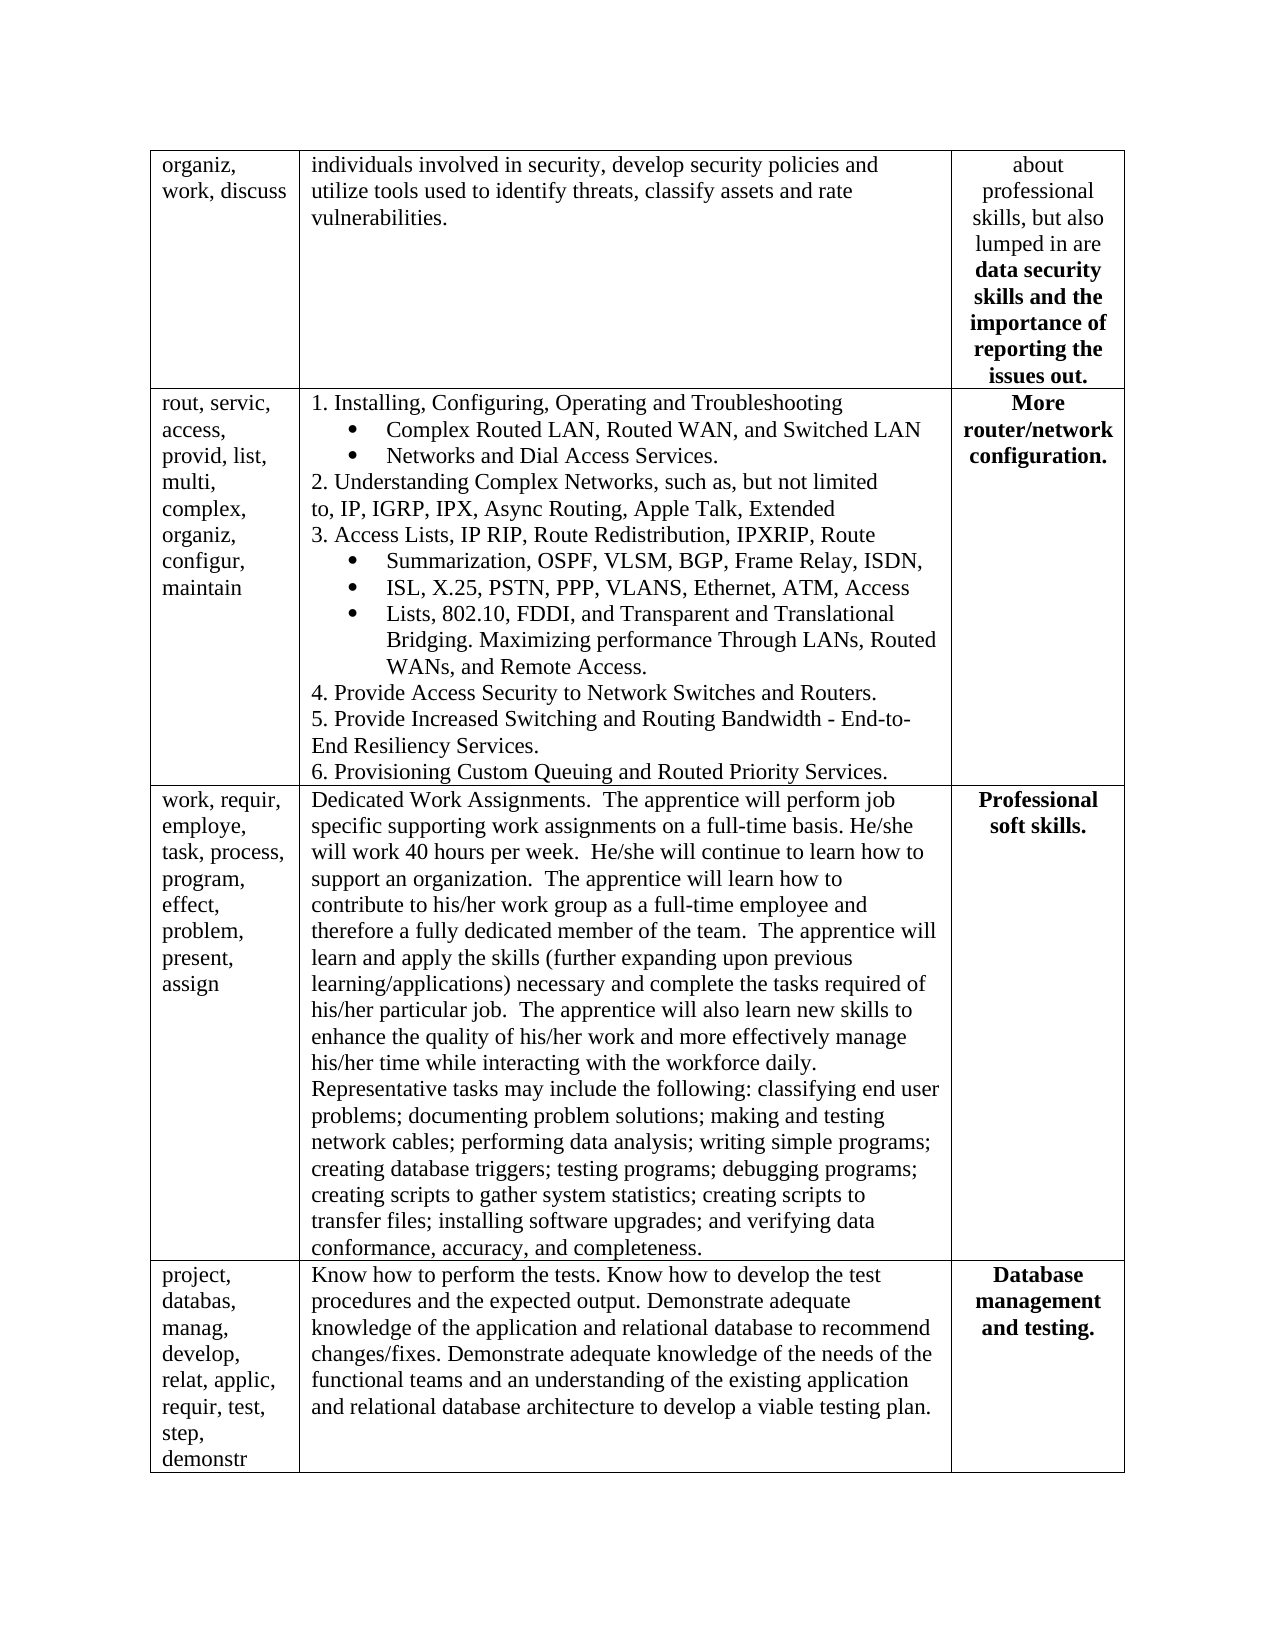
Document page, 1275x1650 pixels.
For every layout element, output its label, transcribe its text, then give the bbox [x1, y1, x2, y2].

table_cell More router/network configuration. [952, 389, 1124, 784]
table_cell project, databas, manag, develop, relat, applic, requir, test, step, demonstr [151, 1261, 299, 1472]
table_cell Database management and testing. [952, 1261, 1124, 1472]
table_cell Know how to perform the tests. Know how to develop the test procedures and the expected output. Demonstrate adequate knowledge of the application and relational database to recommend changes/fixes. Demonstrate adequate knowledge of the needs of the functional teams and an understanding of the existing application and relational database architecture to develop a viable testing plan. [300, 1261, 951, 1472]
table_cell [151, 151, 299, 388]
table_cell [952, 151, 1124, 388]
table_cell Professional soft skills. [952, 786, 1124, 1260]
table_cell work, requir, employe, task, process, program, effect, problem, present, assign [151, 786, 299, 1260]
table_cell 1. Installing, Configuring, Operating and Troubleshooting Complex Routed LAN, Routed WAN, and Switched LAN Networks and Dial Access Services. 2. Understanding Complex Networks, such as, but not limited to, IP, IGRP, IPX, Async Routing, Apple Talk, Extended 3. Access Lists, IP RIP, Route Redistribution, IPXRIP, Route Summarization, OSPF, VLSM, BGP, Frame Relay, ISDN, ISL, X.25, PSTN, PPP, VLANS, Ethernet, ATM, Access Lists, 802.10, FDDI, and Transparent and Translational Bridging. Maximizing performance Through LANs, Routed WANs, and Remote Access. 4. Provide Access Security to Network Switches and Routers. 5. Provide Increased Switching and Routing Bandwidth - End-to- End Resiliency Services. 6. Provisioning Custom Queuing and Routed Priority Services. [300, 389, 951, 784]
table_cell rout, servic, access, provid, list, multi, complex, organiz, configur, maintain [151, 389, 299, 784]
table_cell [300, 151, 951, 388]
table_cell Dedicated Work Assignments. The apprentice will perform job specific supporting work assignments on a full-time basis. He/she will work 40 hours per week. He/she will continue to learn how to support an organization. The apprentice will learn how to contribute to his/her work group as a full-time employee and therefore a fully dedicated member of the team. The apprentice will learn and apply the skills (further expanding upon previous learning/applications) necessary and complete the tasks required of his/her particular job. The apprentice will also learn new skills to enhance the quality of his/her work and more effectively manage his/her time while interacting with the workforce daily. Representative tasks may include the following: classifying end user problems; documenting problem solutions; making and testing network cables; performing data analysis; writing simple programs; creating database triggers; testing programs; debugging programs; creating scripts to gather system statistics; creating scripts to transfer files; installing software upgrades; and verifying data conformance, accuracy, and completeness. [300, 786, 951, 1260]
